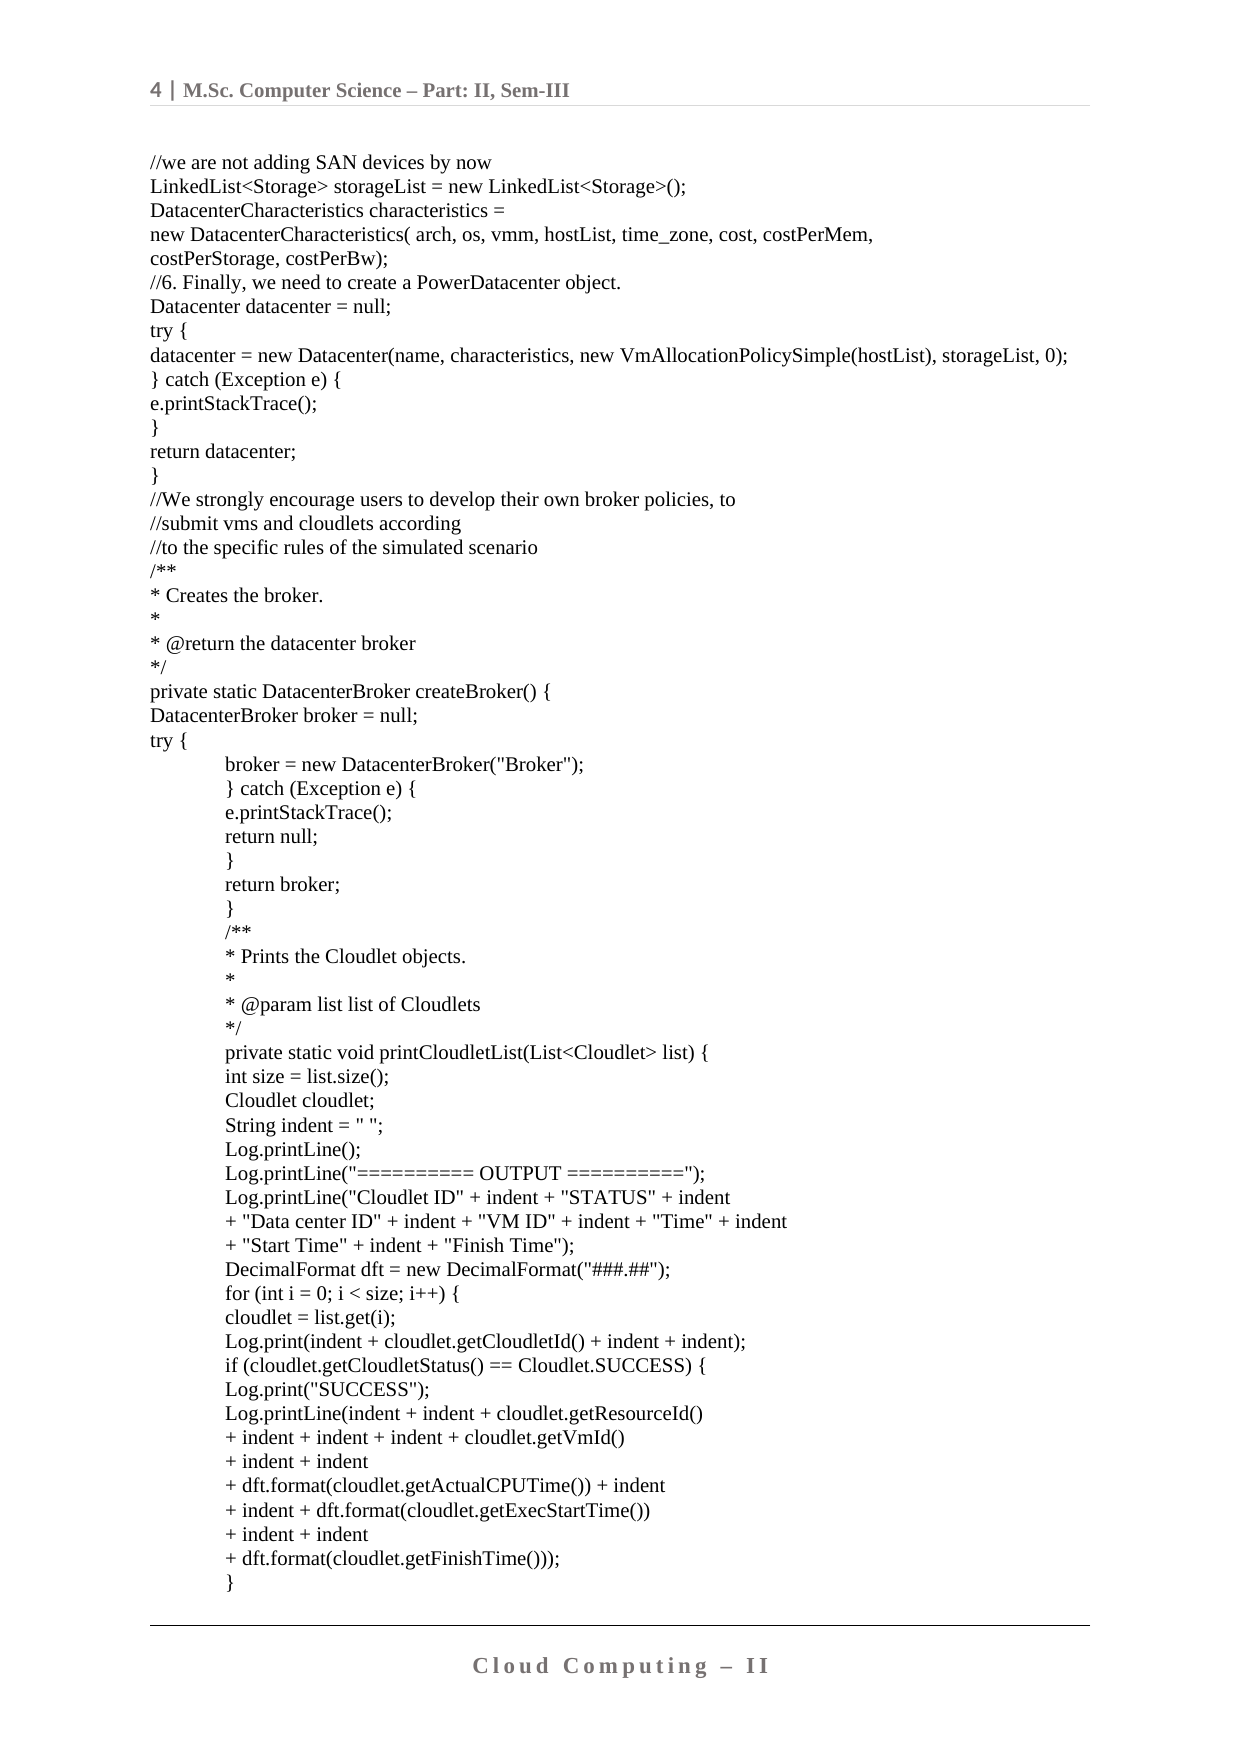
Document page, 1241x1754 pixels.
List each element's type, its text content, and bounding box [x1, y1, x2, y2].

text } [150, 463, 1090, 487]
text if (cloudlet.getCloudletStatus() == Cloudlet.SUCCESS) { [150, 1353, 1090, 1377]
text } [150, 896, 1090, 920]
text return broker; [150, 872, 1090, 896]
text * @return the datacenter broker [150, 631, 1090, 655]
text Cloudlet cloudlet; [150, 1088, 1090, 1112]
text Log.printLine(); [150, 1137, 1090, 1161]
text + "Start Time" + indent + "Finish Time"); [150, 1233, 1090, 1257]
text * [150, 607, 1090, 631]
text + indent + indent [150, 1522, 1090, 1546]
text */ [150, 1016, 1090, 1040]
text Datacenter datacenter = null; [150, 294, 1090, 318]
text e.printStackTrace(); [150, 391, 1090, 415]
text + "Data center ID" + indent + "VM ID" + indent + "Time" + indent [150, 1209, 1090, 1233]
text e.printStackTrace(); [150, 800, 1090, 824]
text for (int i = 0; i < size; i++) { [150, 1281, 1090, 1305]
text } [150, 415, 1090, 439]
text return null; [150, 824, 1090, 848]
text new DatacenterCharacteristics( arch, os, vmm, hostList, time_zone, cost, costPerMem, [150, 222, 1090, 246]
text private static DatacenterBroker createBroker() { [150, 679, 1090, 703]
text + indent + indent + indent + cloudlet.getVmId() [150, 1425, 1090, 1449]
text + indent + indent [150, 1449, 1090, 1473]
text * Creates the broker. [150, 583, 1090, 607]
text try { [150, 318, 1090, 342]
text DecimalFormat dft = new DecimalFormat("###.##"); [150, 1257, 1090, 1281]
text //to the specific rules of the simulated scenario [150, 535, 1090, 559]
text + dft.format(cloudlet.getActualCPUTime()) + indent [150, 1473, 1090, 1497]
text datacenter = new Datacenter(name, characteristics, new VmAllocationPolicySimple(hostList), storageList, 0); [150, 342, 1090, 367]
text * @param list list of Cloudlets [150, 992, 1090, 1016]
text Log.printLine("Cloudlet ID" + indent + "STATUS" + indent [150, 1185, 1090, 1209]
text broker = new DatacenterBroker("Broker"); [150, 752, 1090, 776]
text * [150, 968, 1090, 992]
text DatacenterBroker broker = null; [150, 703, 1090, 727]
text */ [150, 655, 1090, 679]
text DatacenterCharacteristics characteristics = [150, 198, 1090, 222]
text Log.print(indent + cloudlet.getCloudletId() + indent + indent); [150, 1329, 1090, 1353]
text + dft.format(cloudlet.getFinishTime())); [150, 1546, 1090, 1570]
text cloudlet = list.get(i); [150, 1305, 1090, 1329]
text + indent + dft.format(cloudlet.getExecStartTime()) [150, 1497, 1090, 1522]
text Log.printLine("========== OUTPUT =========="); [150, 1161, 1090, 1185]
text Log.printLine(indent + indent + cloudlet.getResourceId() [150, 1401, 1090, 1425]
text } catch (Exception e) { [150, 776, 1090, 800]
text costPerStorage, costPerBw); [150, 246, 1090, 270]
text //we are not adding SAN devices by now [150, 150, 1090, 174]
text //6. Finally, we need to create a PowerDatacenter object. [150, 270, 1090, 294]
text } [150, 848, 1090, 872]
text return datacenter; [150, 439, 1090, 463]
text String indent = " "; [150, 1112, 1090, 1137]
text } [150, 1570, 1090, 1594]
text } catch (Exception e) { [150, 367, 1090, 391]
text /** [150, 920, 1090, 944]
text int size = list.size(); [150, 1064, 1090, 1088]
text private static void printCloudletList(List<Cloudlet> list) { [150, 1040, 1090, 1064]
text * Prints the Cloudlet objects. [150, 944, 1090, 968]
text /** [150, 559, 1090, 583]
text //We strongly encourage users to develop their own broker policies, to [150, 487, 1090, 511]
text //submit vms and cloudlets according [150, 511, 1090, 535]
text Log.print("SUCCESS"); [150, 1377, 1090, 1401]
text LinkedList<Storage> storageList = new LinkedList<Storage>(); [150, 174, 1090, 198]
text try { [150, 727, 1090, 752]
